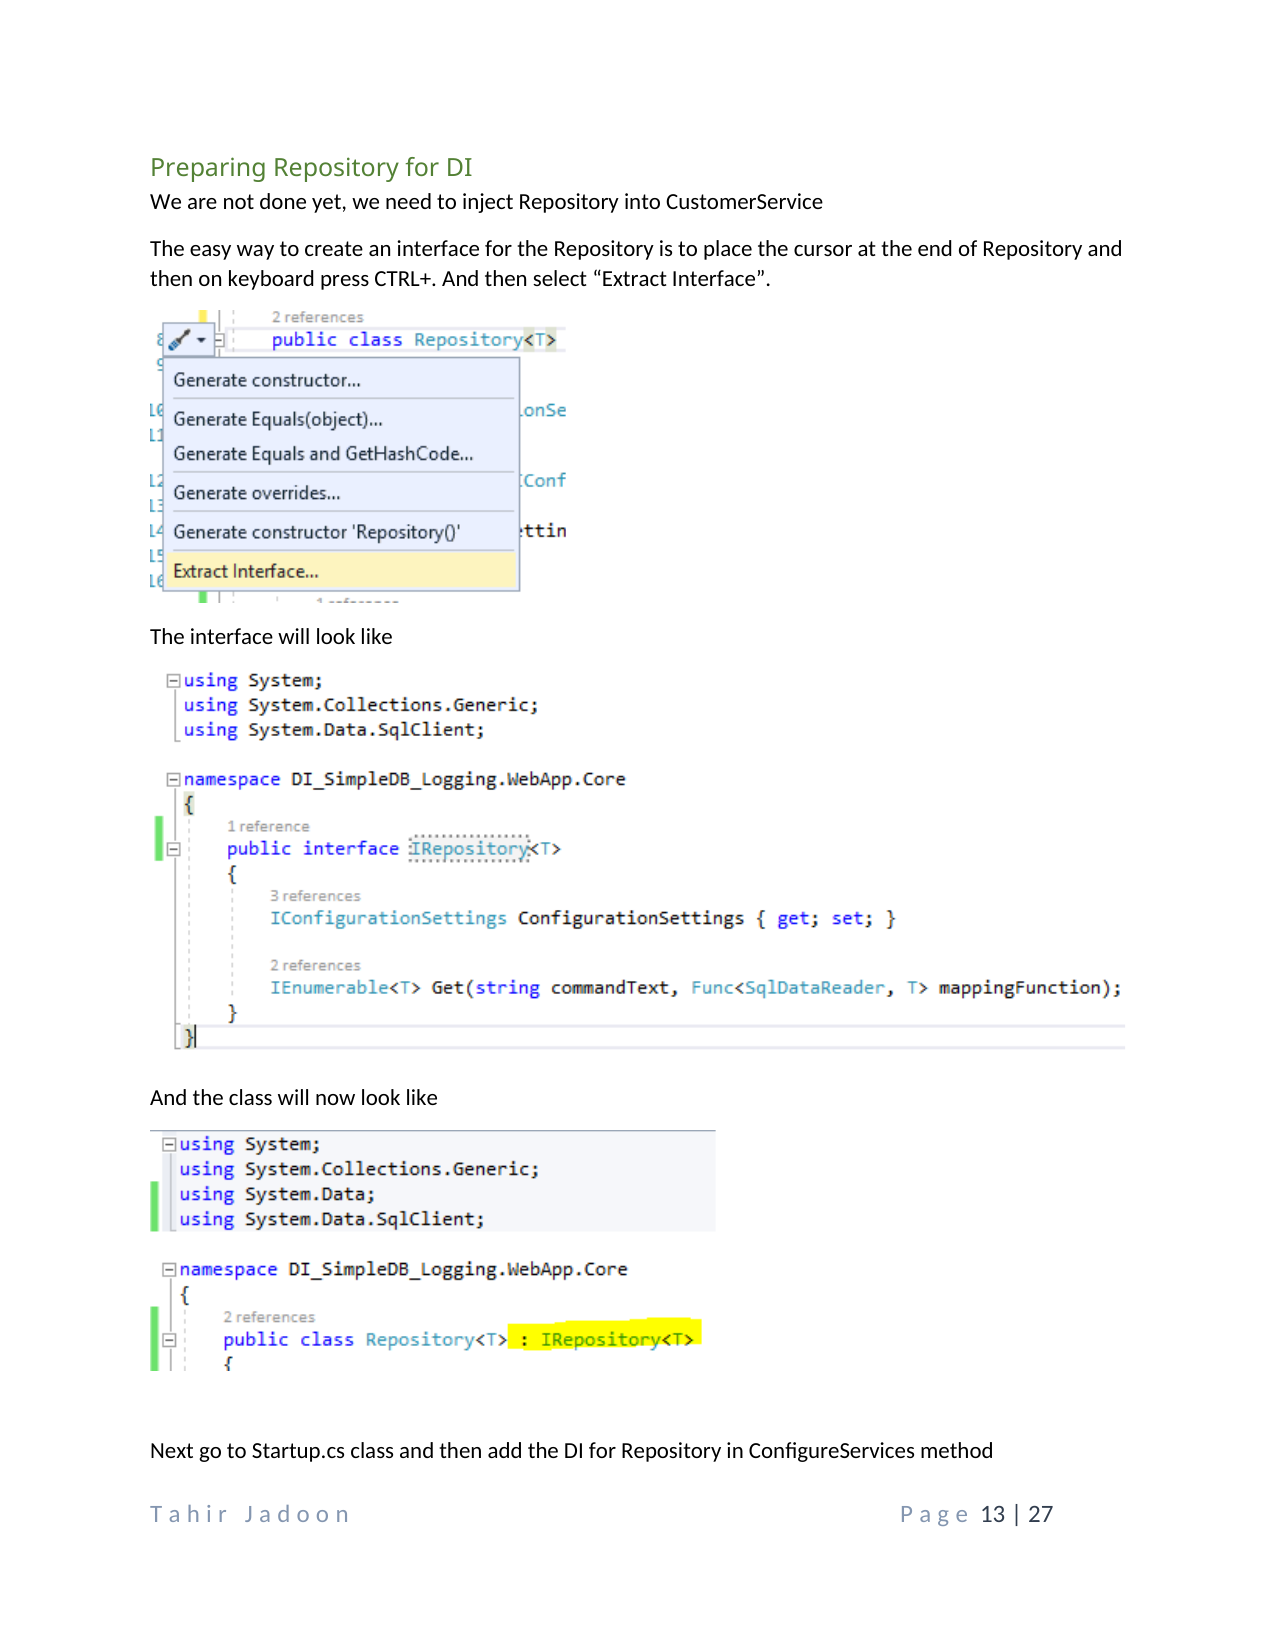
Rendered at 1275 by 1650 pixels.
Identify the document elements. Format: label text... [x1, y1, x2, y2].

text Next go to Startup.cs class and then add the DI for Repository in ConfigureServices method [150, 1437, 1125, 1464]
subtitle Preparing Repository for DI [150, 150, 1125, 184]
text We are not done yet, we need to inject Repository into CustomerService [150, 187, 1125, 215]
text And the class will now look like [150, 1083, 1125, 1111]
picture [150, 310, 566, 603]
text The easy way to create an interface for the Repository is to place the cursor at the end of Repository and then on keyboard press CTRL+. And then select “Extract Interface”. [150, 234, 1125, 292]
text The interface will look like [150, 622, 1125, 650]
picture [150, 668, 1125, 1065]
picture [150, 1130, 716, 1371]
